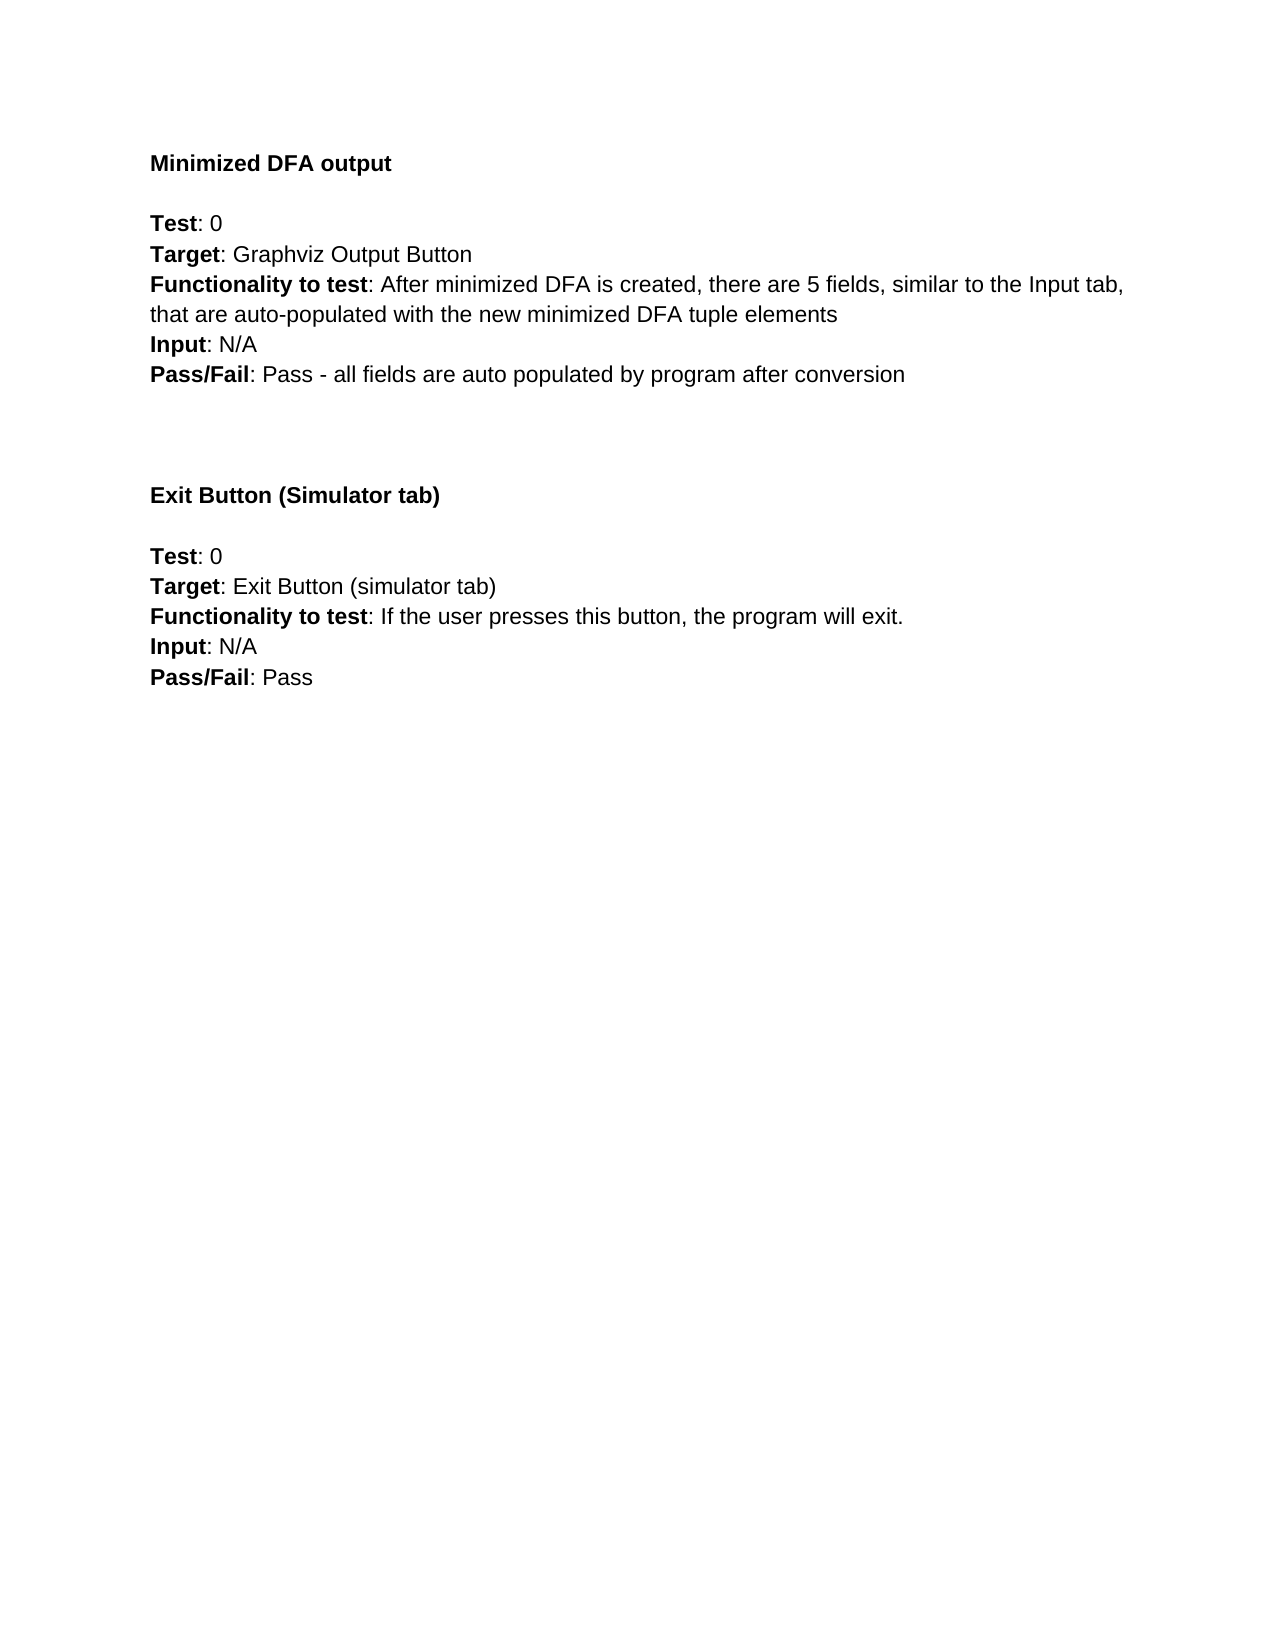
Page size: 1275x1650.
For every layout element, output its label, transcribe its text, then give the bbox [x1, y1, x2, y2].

text Functionality to test: After minimized DFA is created, there are 5 fields, similar to the Input tab, that are auto-populated with the new minimized DFA tuple elements [150, 271, 1125, 327]
text Pass/Fail: Pass - all fields are auto populated by program after conversion [150, 361, 1125, 388]
text Minimized DFA output [150, 150, 1125, 176]
text Target: Exit Button (simulator tab) [150, 573, 1125, 599]
text Exit Button (Simulator tab) [150, 482, 1125, 509]
text Test: 0 [150, 543, 1125, 569]
text Input: N/A [150, 633, 1125, 660]
text Pass/Fail: Pass [150, 663, 1125, 690]
text Test: 0 [150, 210, 1125, 237]
text Target: Graphviz Output Button [150, 241, 1125, 267]
text Functionality to test: If the user presses this button, the program will exit. [150, 603, 1125, 629]
text Input: N/A [150, 331, 1125, 358]
